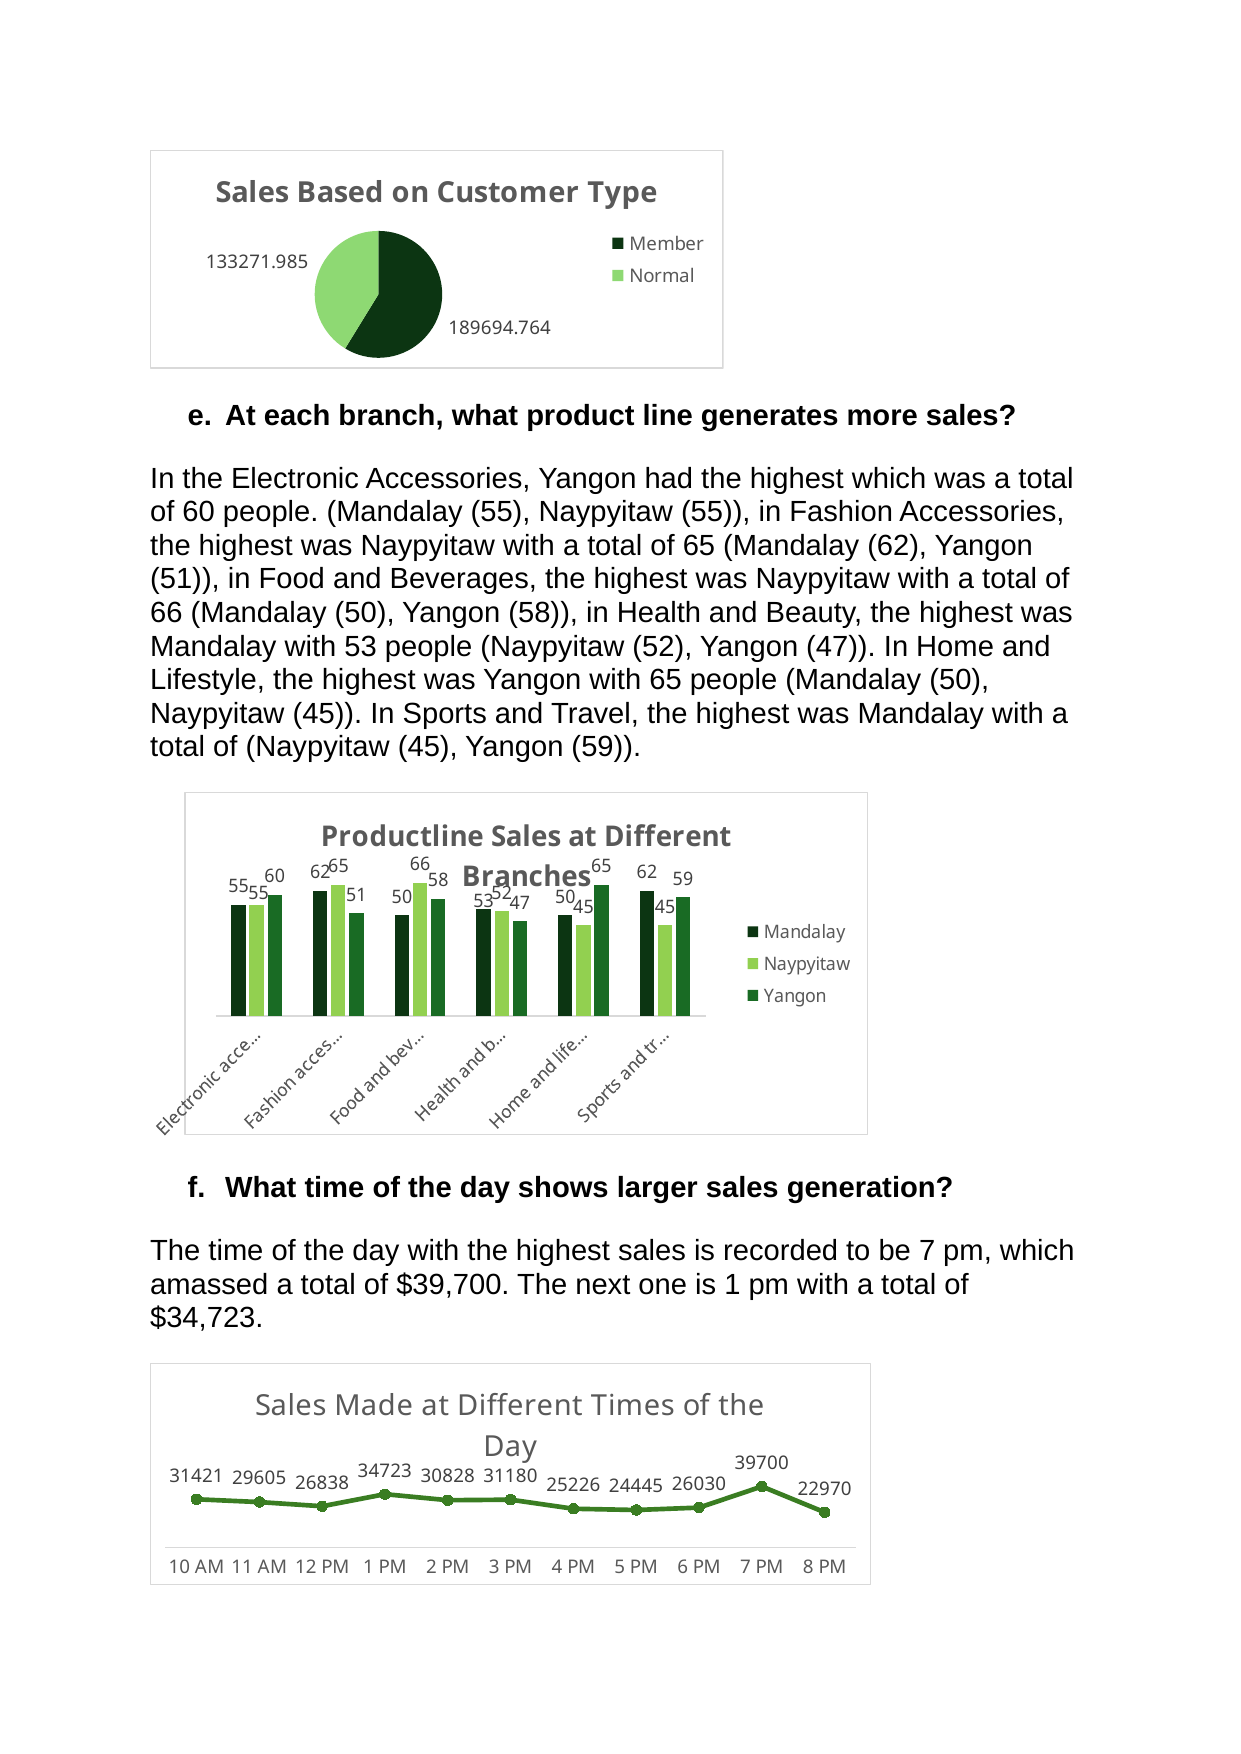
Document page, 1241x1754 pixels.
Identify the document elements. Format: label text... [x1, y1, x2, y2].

list What time of the day shows larger sales generation? [187, 1170, 1090, 1204]
text In the Electronic Accessories, Yangon had the highest which was a total of 60 people. (Mandalay (55), Naypyitaw (55)), in Fashion Accessories, the highest was Naypyitaw with a total of 65 (Mandalay (62), Yangon (51)), in Food and Beverages, the highest was Naypyitaw with a total of 66 (Mandalay (50), Yangon (58)), in Health and Beauty, the highest was Mandalay with 53 people (Naypyitaw (52), Yangon (47)). In Home and Lifestyle, the highest was Yangon with 65 people (Mandalay (50), Naypyitaw (45)). In Sports and Travel, the highest was Mandalay with a total of (Naypyitaw (45), Yangon (59)). [150, 461, 1090, 763]
list At each branch, what product line generates more sales? [187, 398, 1090, 432]
text The time of the day with the highest sales is recorded to be 7 pm, which amassed a total of $39,700. The next one is 1 pm with a total of $34,723. [150, 1233, 1090, 1334]
